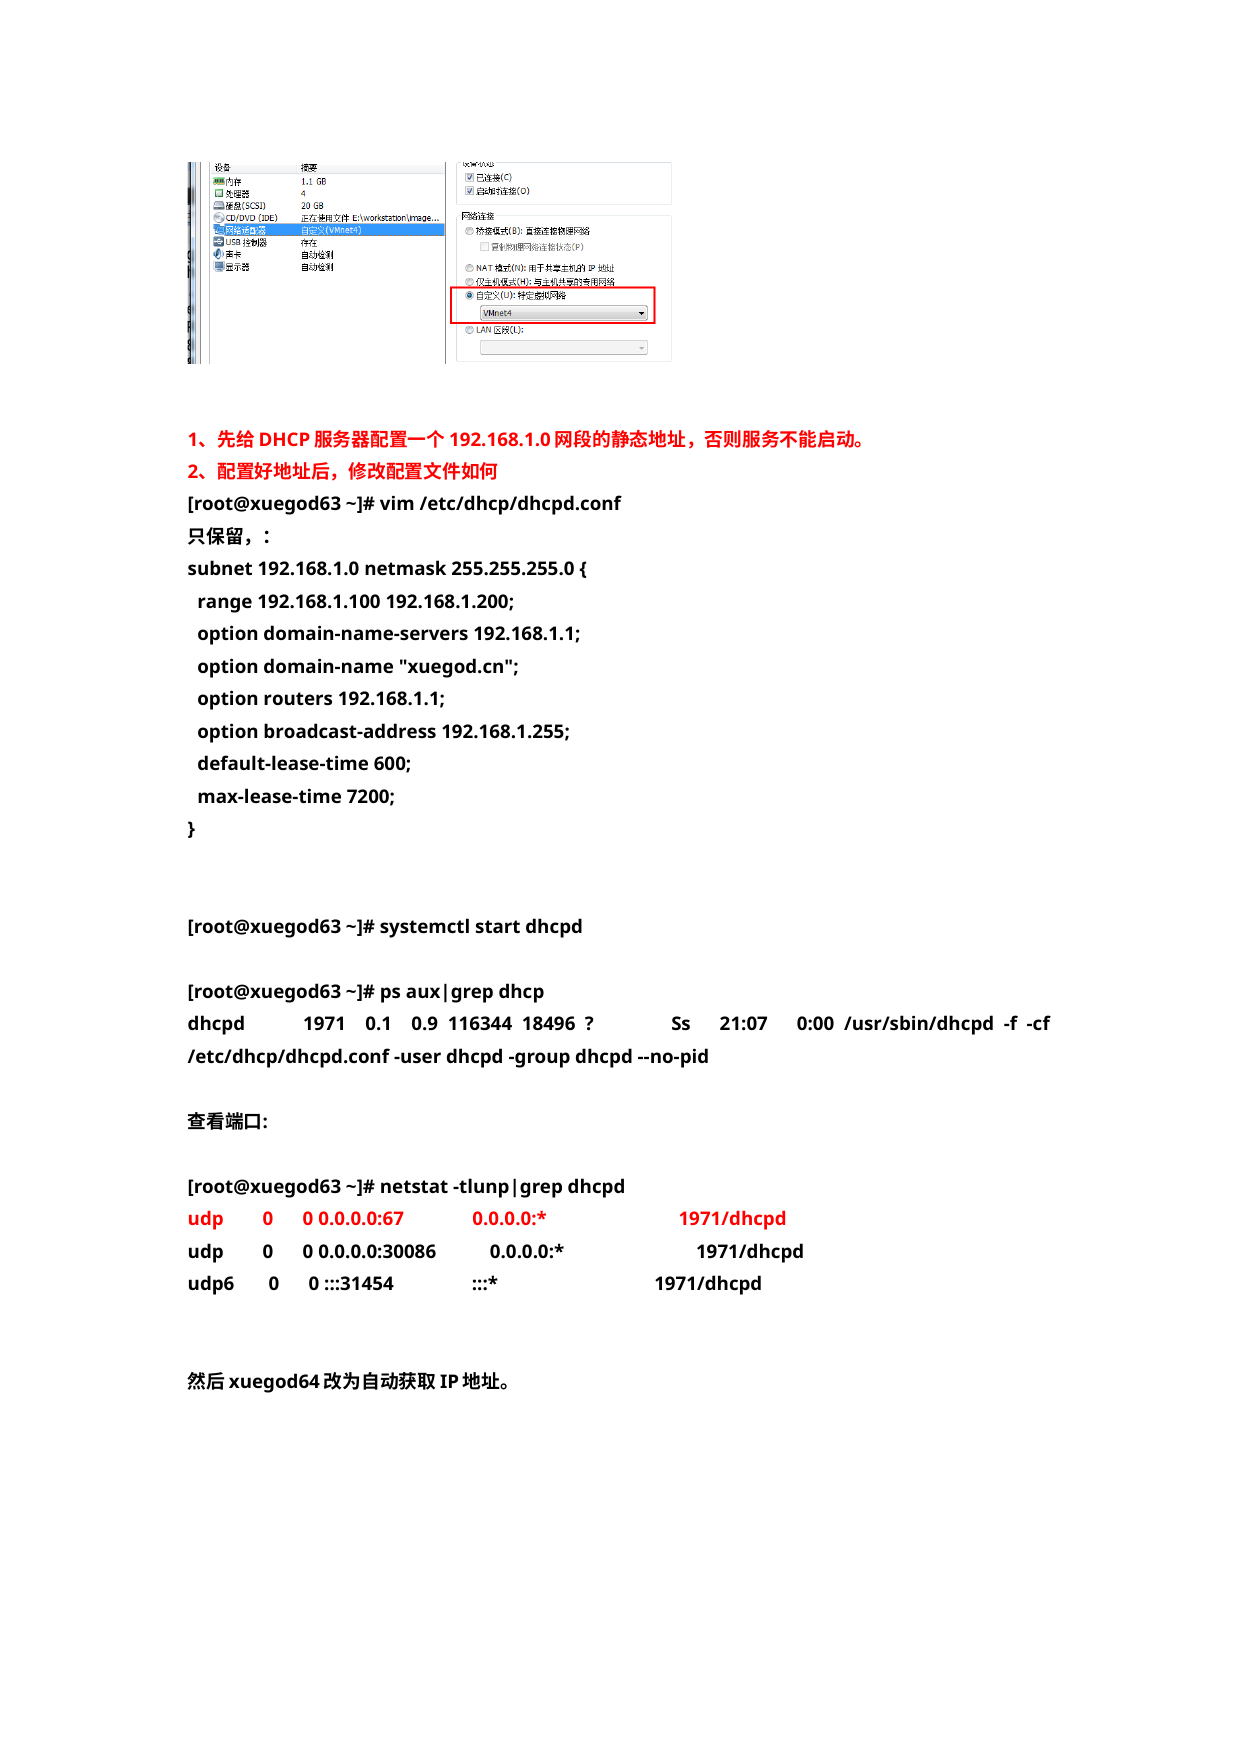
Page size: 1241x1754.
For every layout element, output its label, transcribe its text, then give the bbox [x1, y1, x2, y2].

text [root@xuegod63 ~]# vim /etc/dhcp/dhcpd.conf [187, 487, 1053, 519]
text dhcpd 1971 0.1 0.9 116344 18496 ? Ss 21:07 0:00 /usr/sbin/dhcpd -f -cf /etc/dhcp/dhcpd.conf -user dhcpd -group dhcpd --no-pid [187, 1007, 1053, 1072]
text option routers 192.168.1.1; [187, 682, 1053, 714]
text [root@xuegod63 ~]# netstat -tlunp|grep dhcpd [187, 1169, 1053, 1202]
text range 192.168.1.100 192.168.1.200; [187, 584, 1053, 617]
picture [187, 162, 674, 364]
text [root@xuegod63 ~]# ps aux|grep dhcp [187, 974, 1053, 1007]
text udp 0 0 0.0.0.0:67 0.0.0.0:* 1971/dhcpd [187, 1202, 1053, 1234]
text option domain-name "xuegod.cn"; [187, 649, 1053, 682]
text 2、配置好地址后，修改配置文件如何 [187, 454, 1053, 487]
text 1、先给DHCP服务器配置一个192.168.1.0网段的静态地址，否则服务不能启动。 [187, 422, 1053, 454]
text default-lease-time 600; [187, 747, 1053, 779]
text udp 0 0 0.0.0.0:30086 0.0.0.0:* 1971/dhcpd [187, 1234, 1053, 1267]
text 只保留，： [187, 519, 1053, 552]
text } [187, 812, 1053, 844]
text subnet 192.168.1.0 netmask 255.255.255.0 { [187, 552, 1053, 584]
text [root@xuegod63 ~]# systemctl start dhcpd [187, 909, 1053, 942]
text 然后xuegod64改为自动获取IP地址。 [187, 1364, 1053, 1397]
text 查看端口: [187, 1104, 1053, 1137]
text option domain-name-servers 192.168.1.1; [187, 617, 1053, 649]
text option broadcast-address 192.168.1.255; [187, 714, 1053, 747]
text udp6 0 0 :::31454 :::* 1971/dhcpd [187, 1267, 1053, 1299]
text max-lease-time 7200; [187, 779, 1053, 812]
